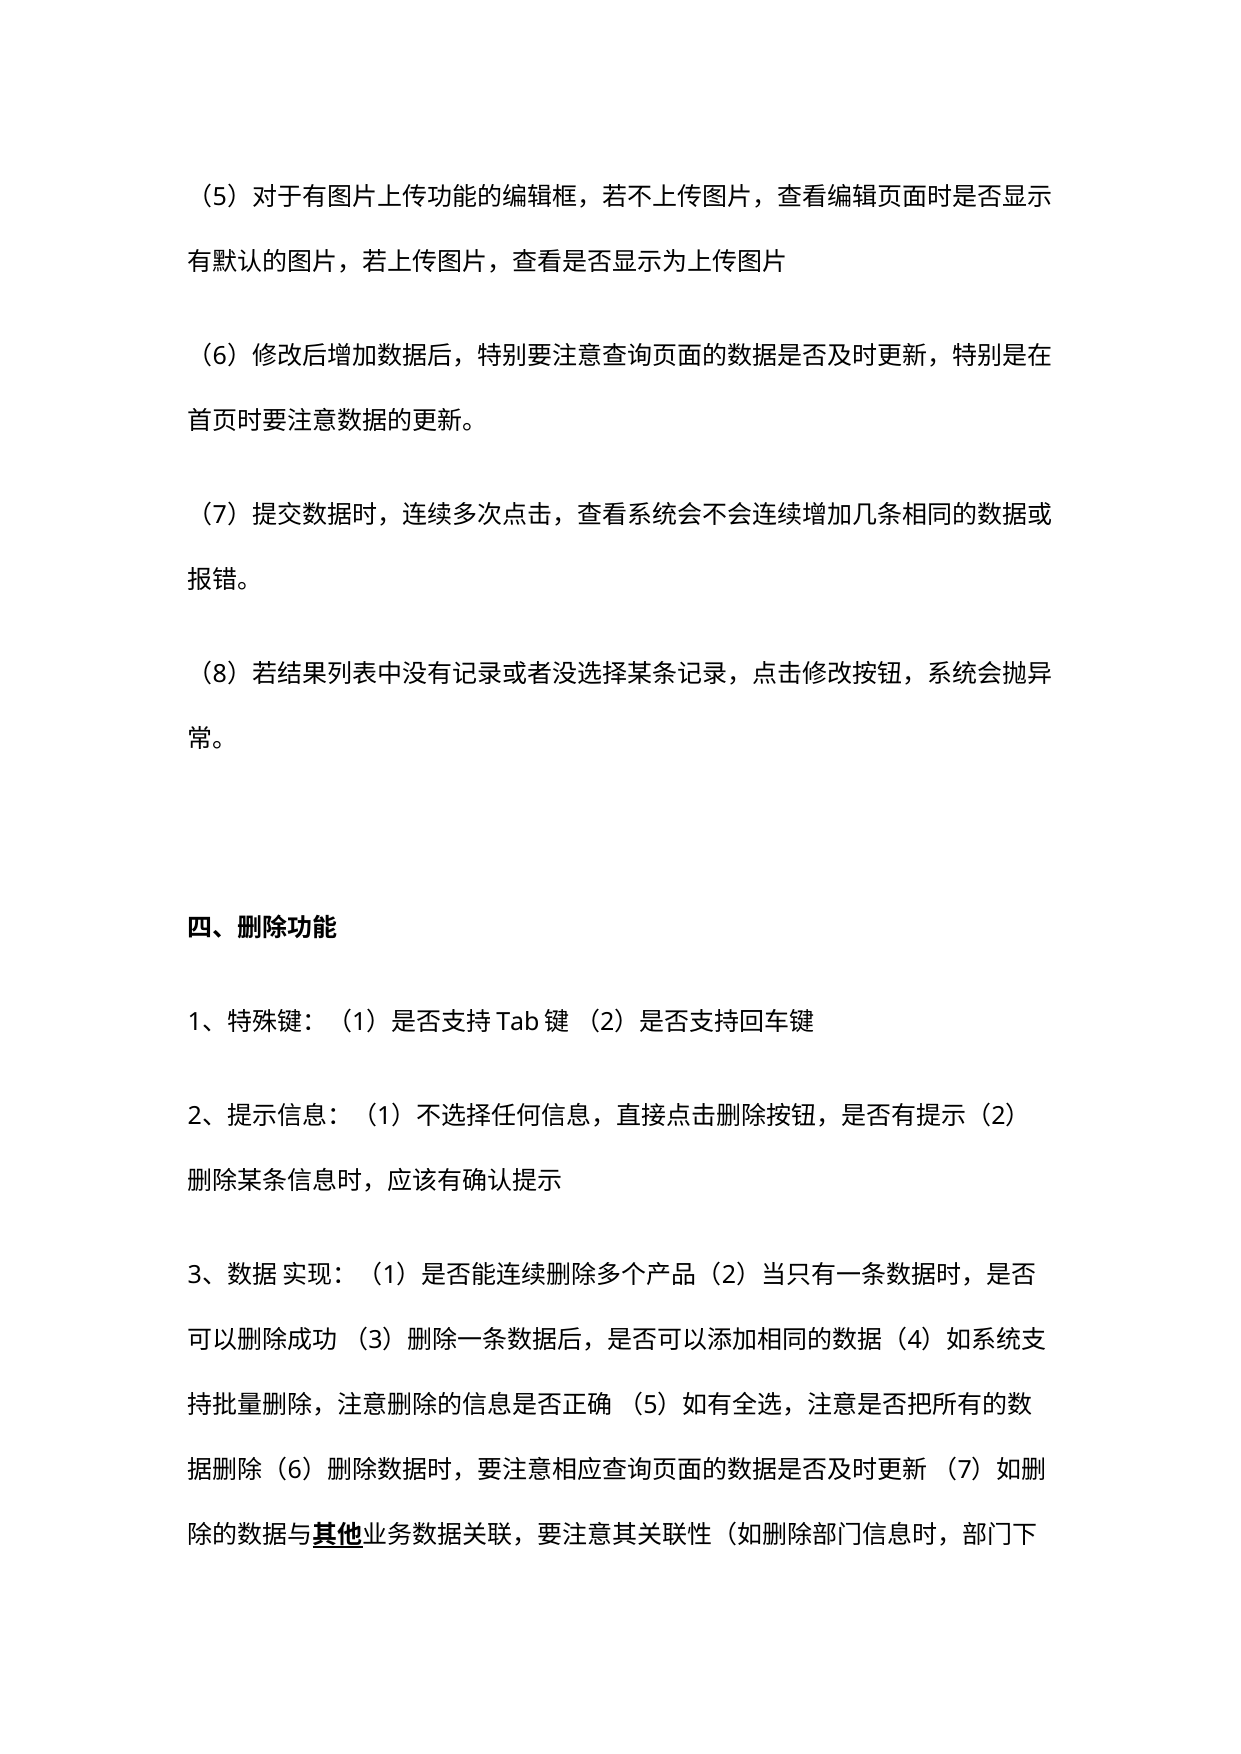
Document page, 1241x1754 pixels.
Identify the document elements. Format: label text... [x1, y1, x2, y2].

text （5）对于有图片上传功能的编辑框，若不上传图片，查看编辑页面时是否显示有默认的图片，若上传图片，查看是否显示为上传图片 [187, 162, 1053, 292]
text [187, 1240, 1053, 1565]
text 四、删除功能 [187, 893, 1053, 958]
text （7）提交数据时，连续多次点击，查看系统会不会连续增加几条相同的数据或报错。 [187, 480, 1053, 610]
text （8）若结果列表中没有记录或者没选择某条记录，点击修改按钮，系统会抛异常。 [187, 639, 1053, 769]
text （6）修改后增加数据后，特别要注意查询页面的数据是否及时更新，特别是在首页时要注意数据的更新。 [187, 321, 1053, 451]
text 1、特殊键：（1）是否支持Tab键 （2）是否支持回车键 [187, 987, 1053, 1052]
text 2、提示信息：（1）不选择任何信息，直接点击删除按钮，是否有提示（2）删除某条信息时，应该有确认提示 [187, 1081, 1053, 1211]
